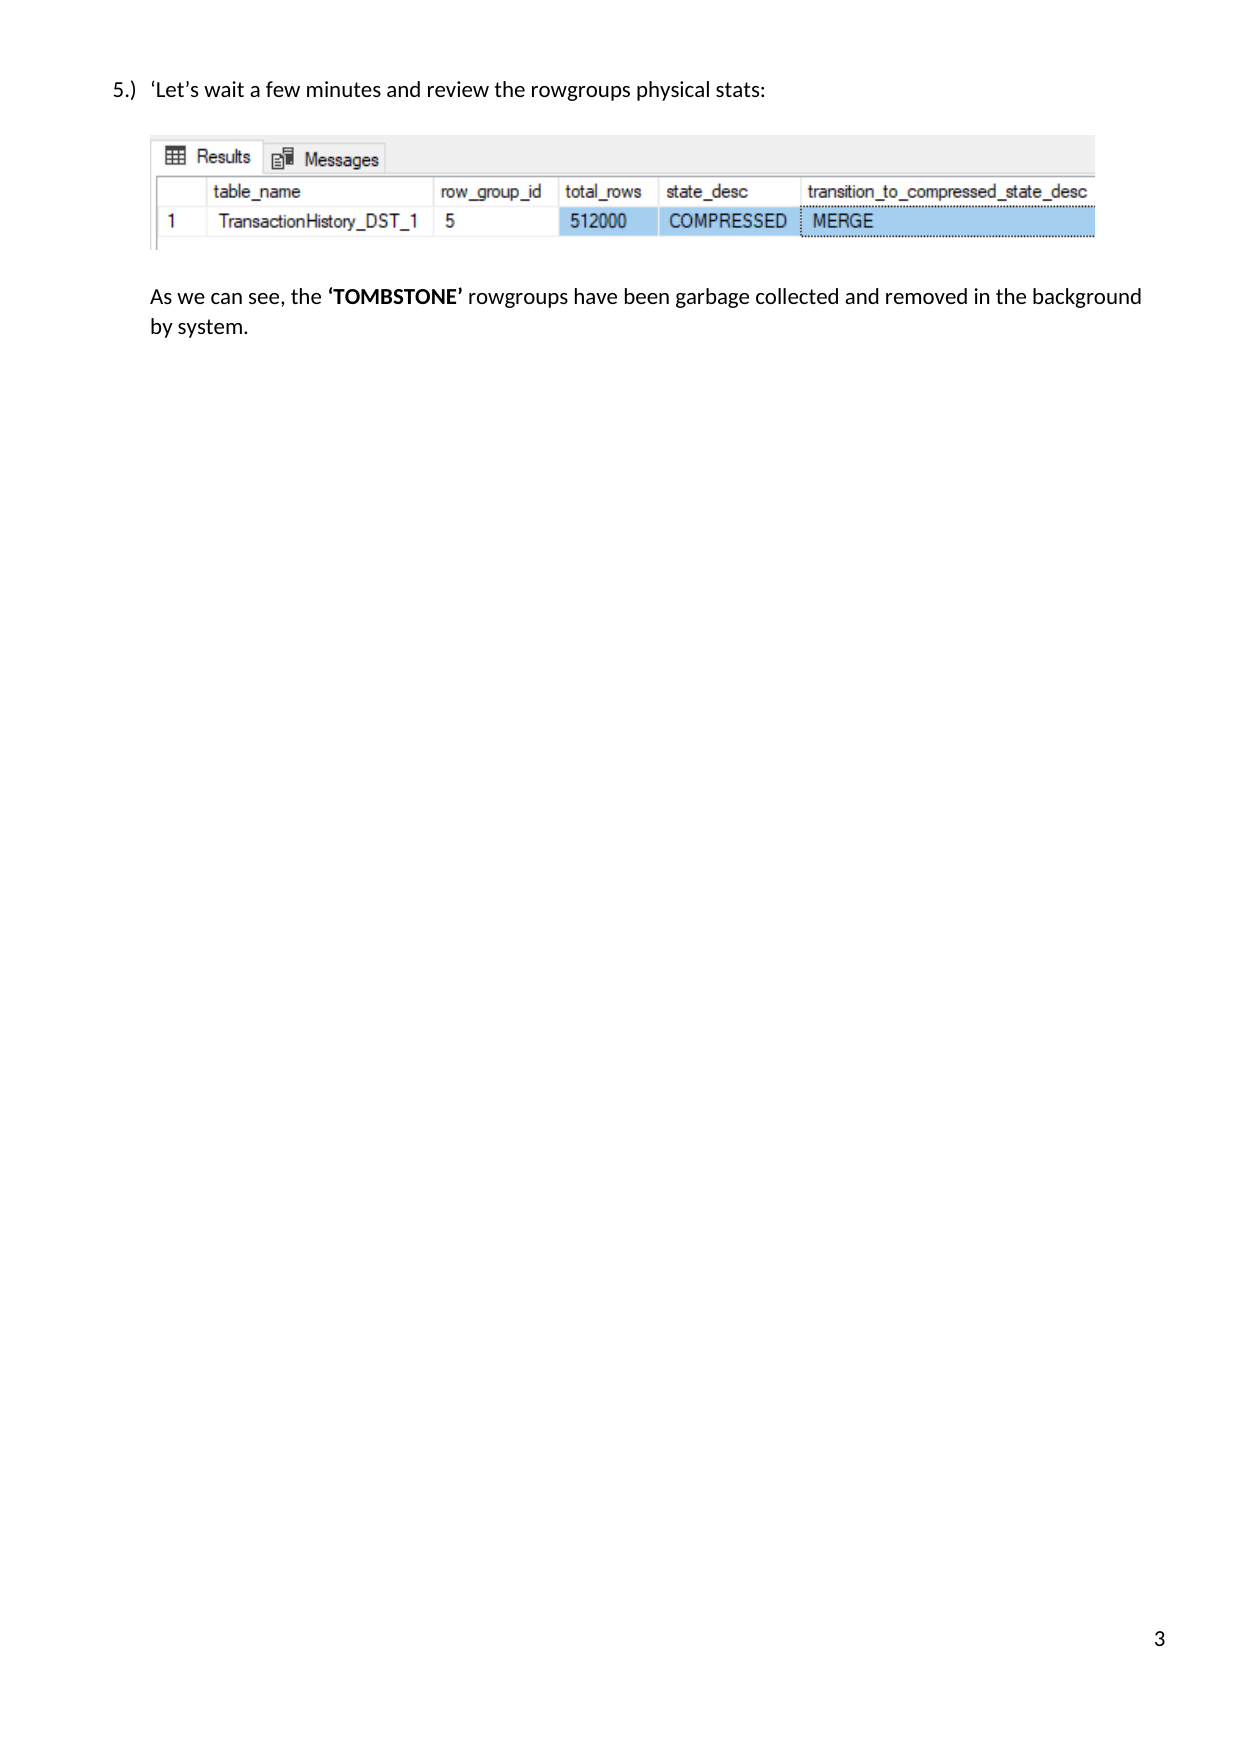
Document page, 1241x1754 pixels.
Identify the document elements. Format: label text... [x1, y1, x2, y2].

list As we can see, the ‘TOMBSTONE’ rowgroups have been garbage collected and removed in the background by system. [150, 282, 1165, 340]
picture [150, 135, 1096, 250]
list ‘Let’s wait a few minutes and review the rowgroups physical stats: [112, 75, 1165, 103]
